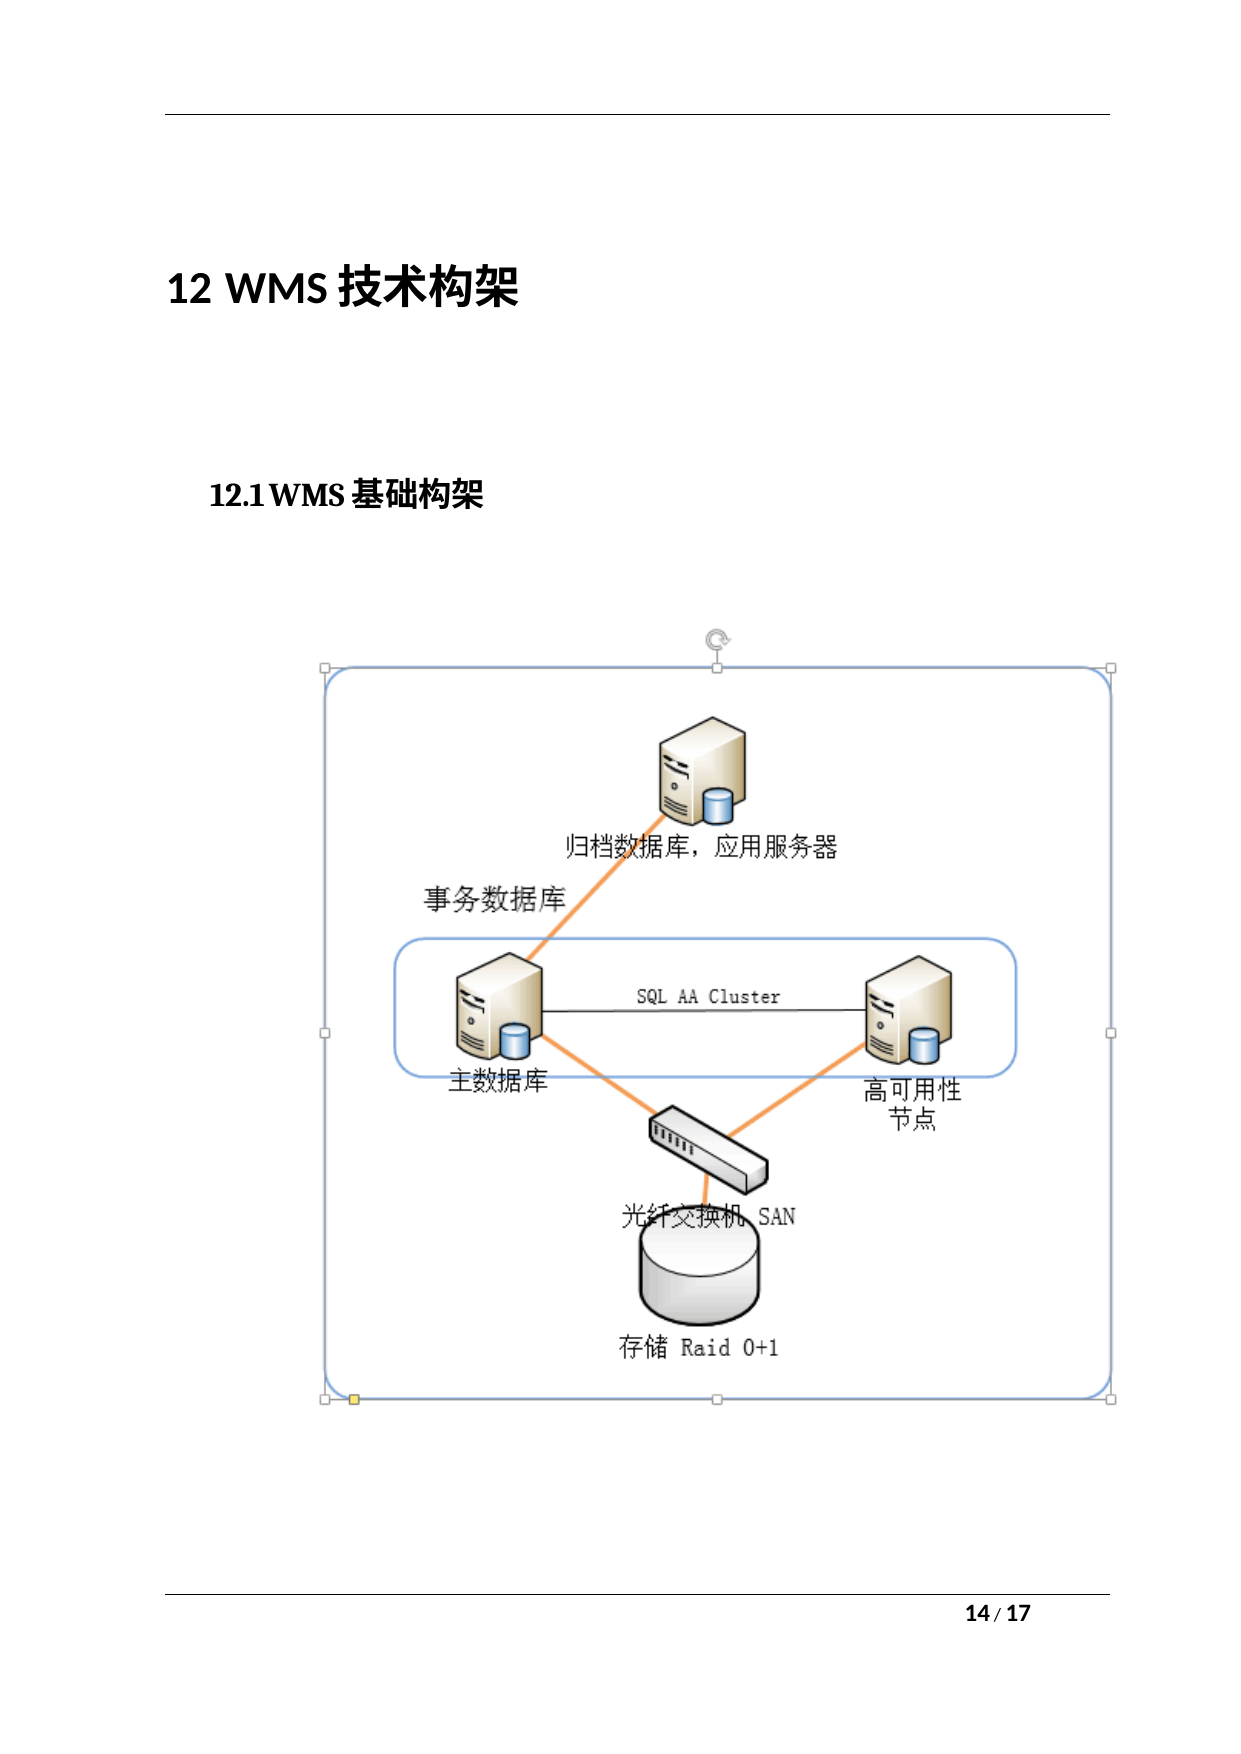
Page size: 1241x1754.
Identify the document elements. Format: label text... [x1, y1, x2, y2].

picture [246, 587, 1192, 1473]
subtitle WMS技术构架 [165, 234, 1110, 332]
subtitle WMS基础构架 [210, 460, 1110, 525]
